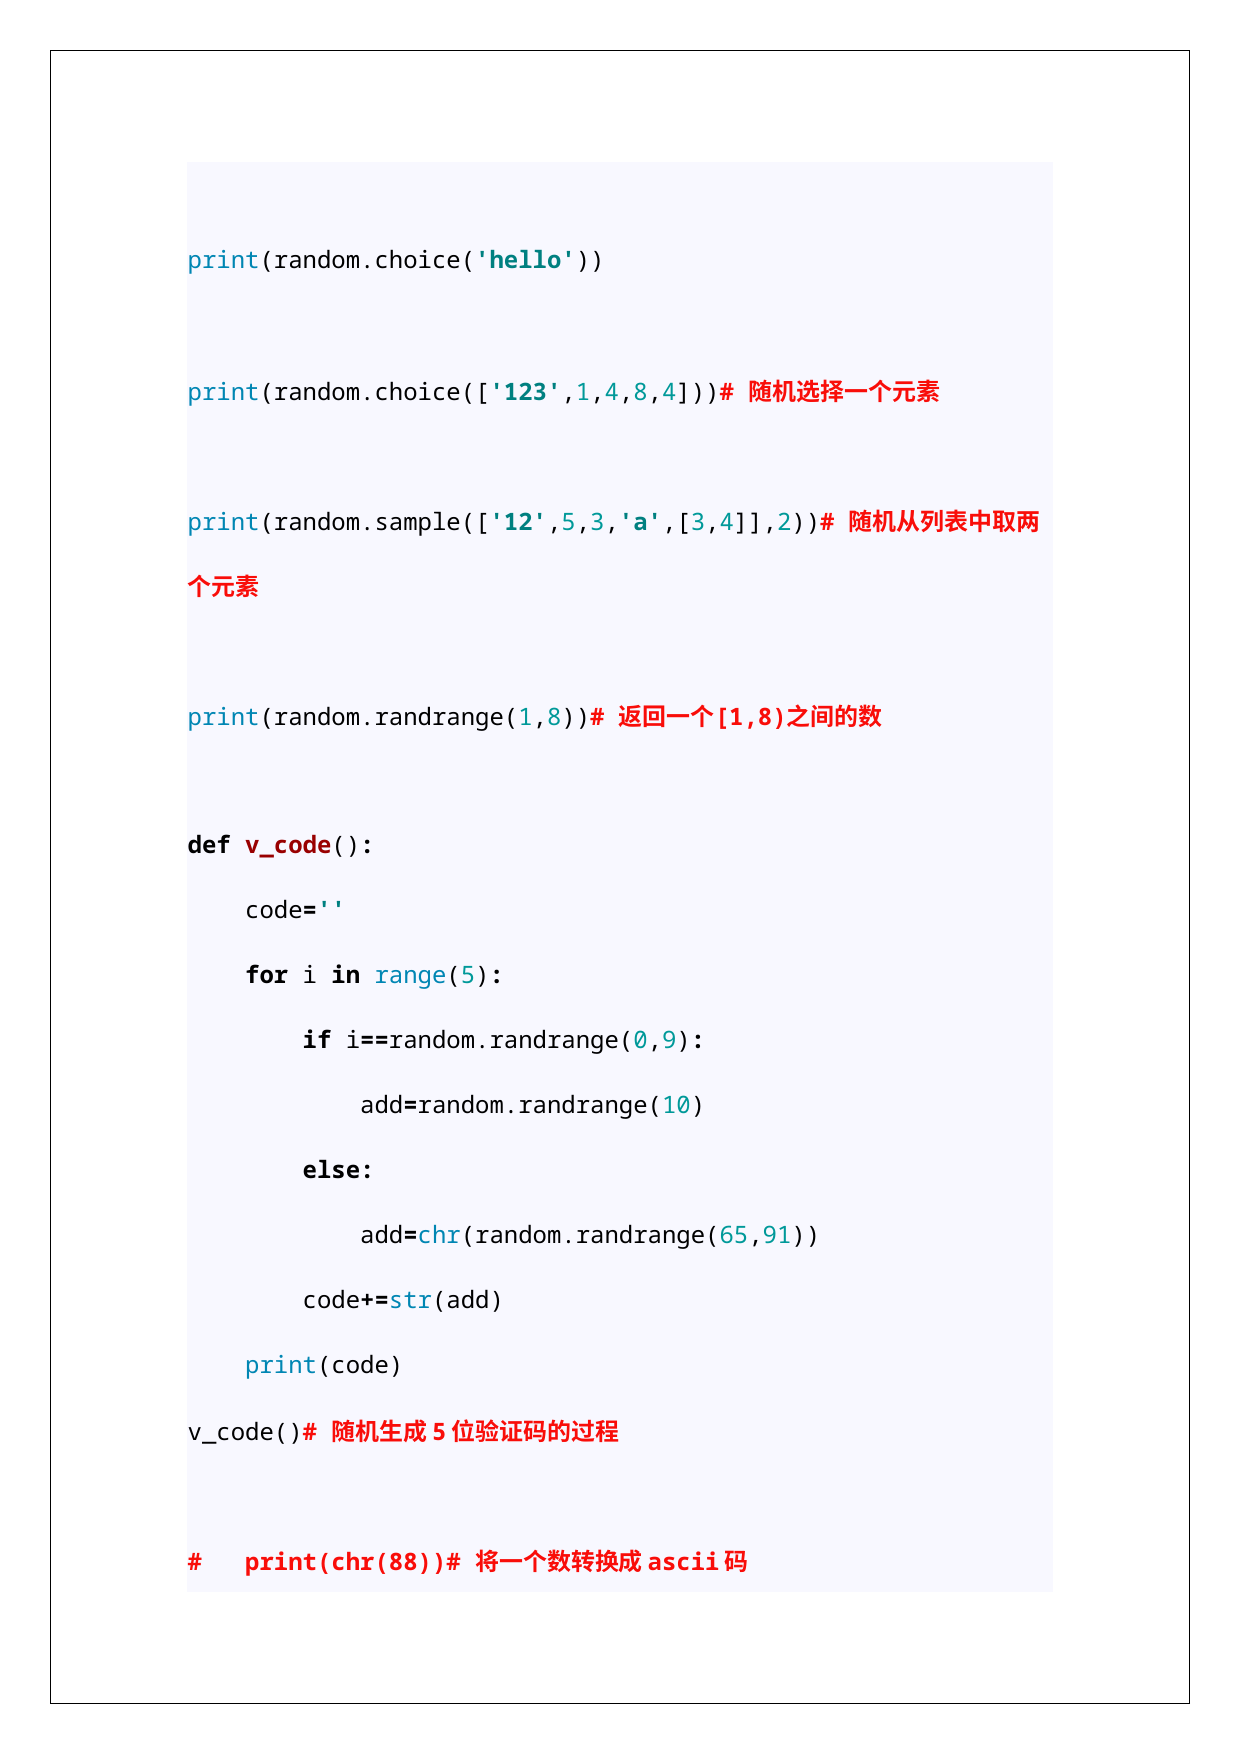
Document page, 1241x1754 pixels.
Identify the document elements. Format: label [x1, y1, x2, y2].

text [187, 162, 1053, 1592]
